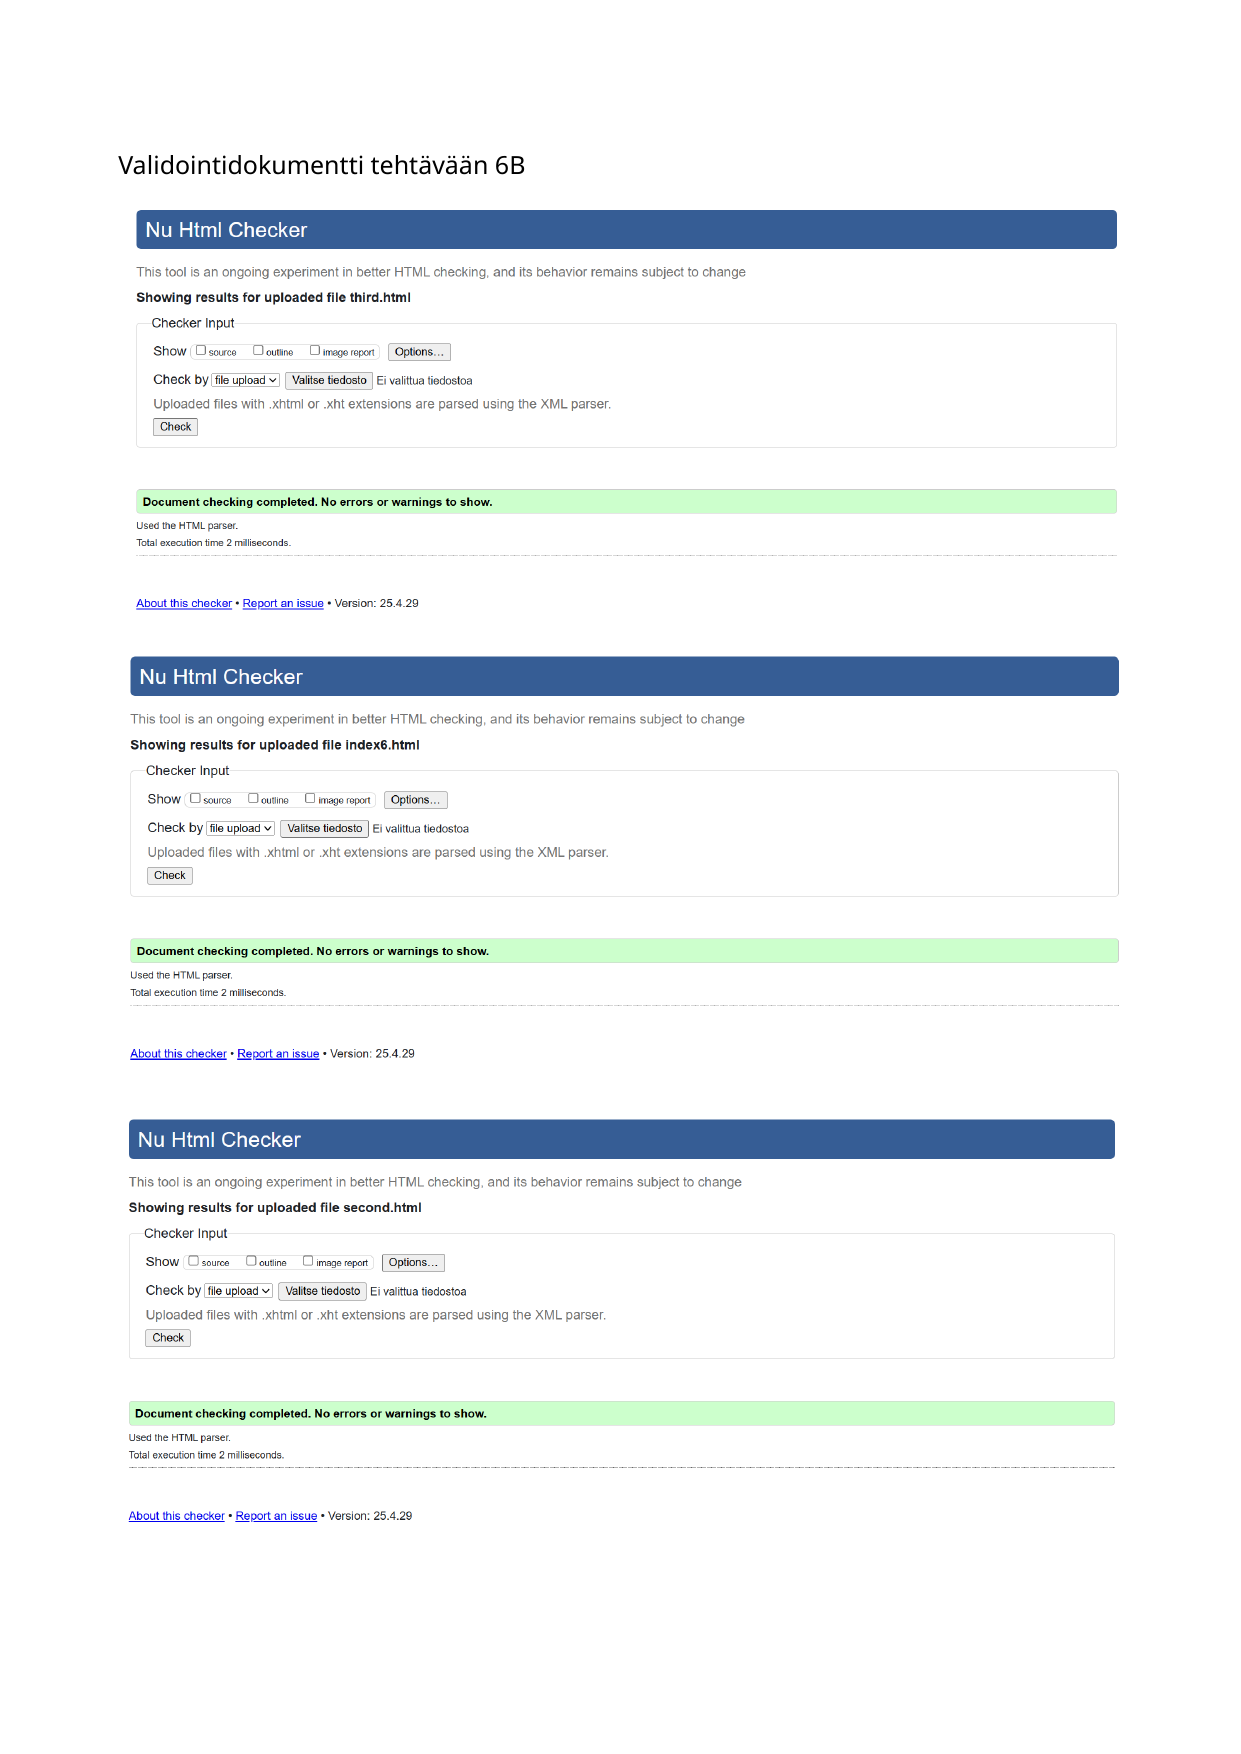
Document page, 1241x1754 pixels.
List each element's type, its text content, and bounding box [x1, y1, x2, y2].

picture [118, 649, 1123, 1088]
picture [118, 203, 1123, 628]
text Validointidokumentti tehtävään 6B [118, 148, 1122, 182]
picture [118, 1109, 1123, 1539]
